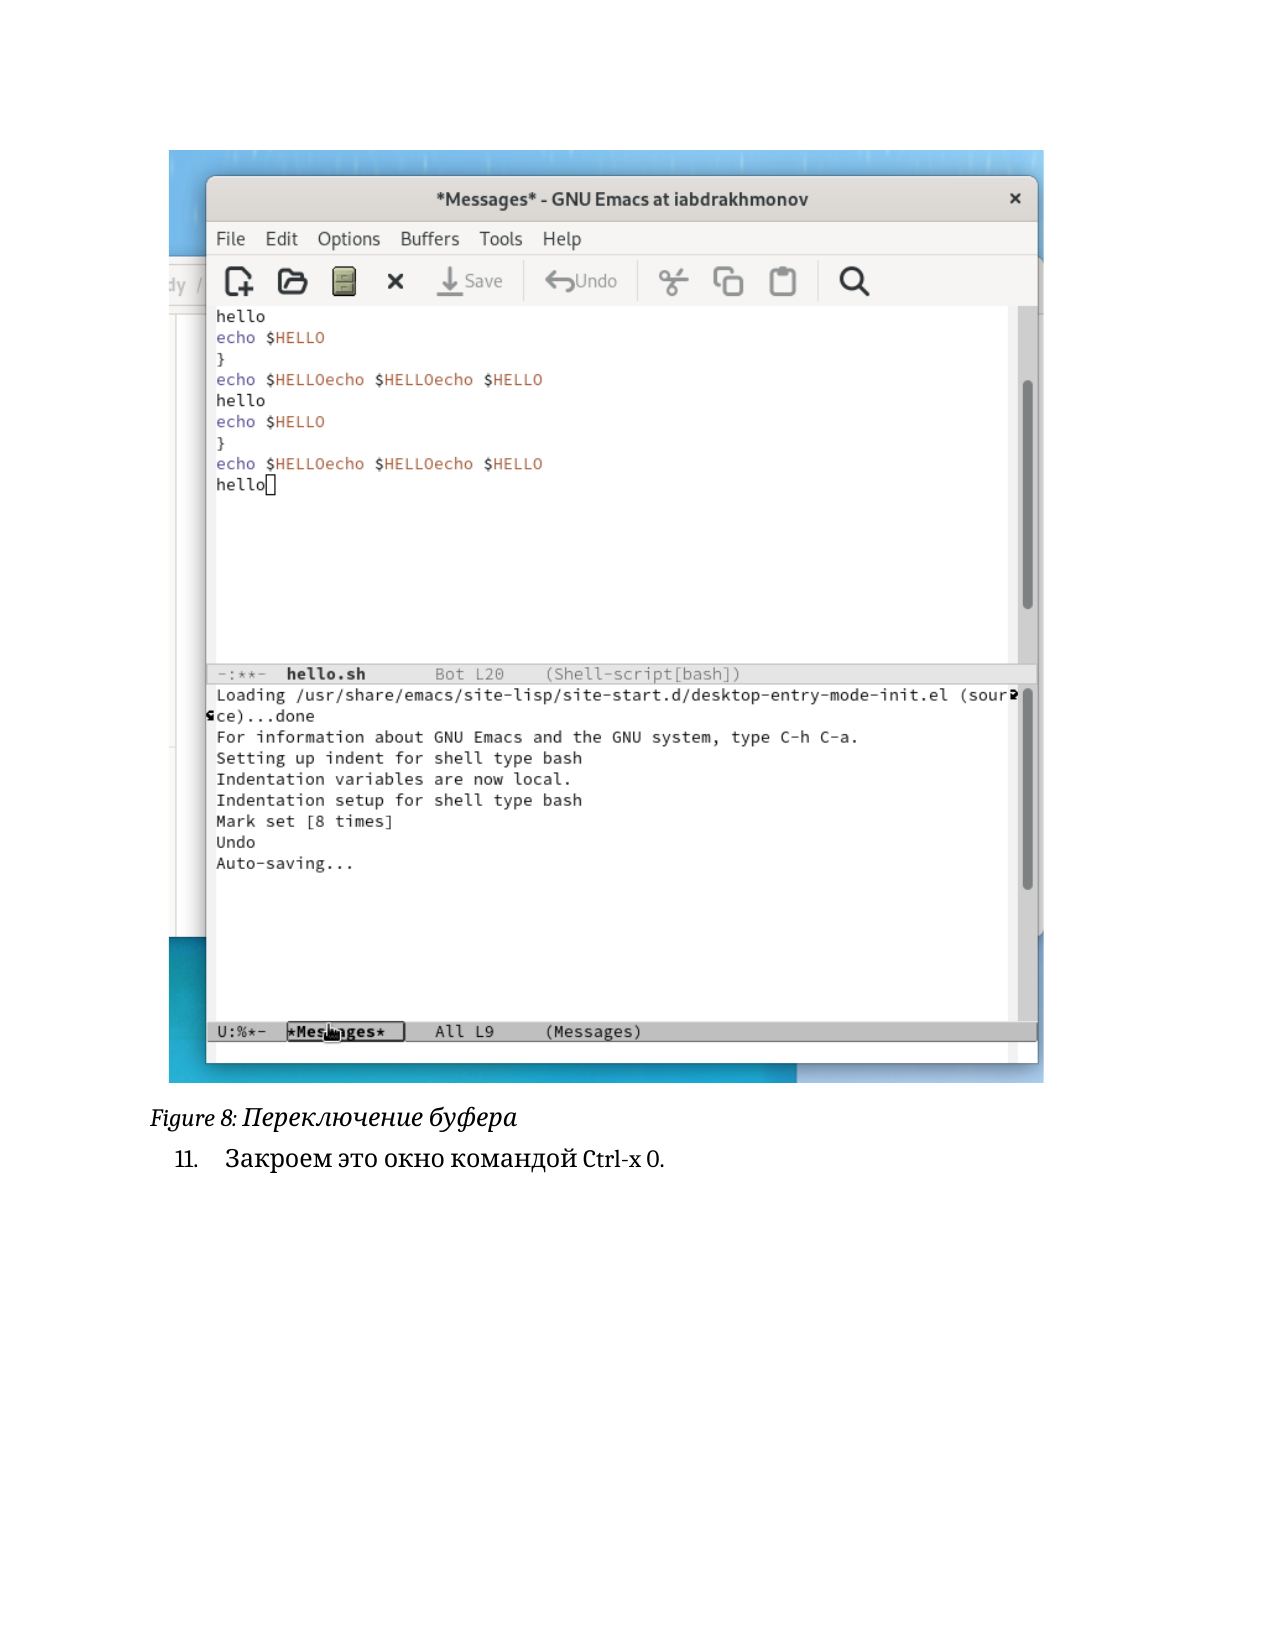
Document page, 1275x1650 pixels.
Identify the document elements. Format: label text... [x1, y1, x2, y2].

text Figure 8: Переключение буфера [150, 1104, 1125, 1133]
picture [168, 150, 1044, 1083]
list Закроем это окно командой Ctrl-x 0. [175, 1145, 1125, 1174]
